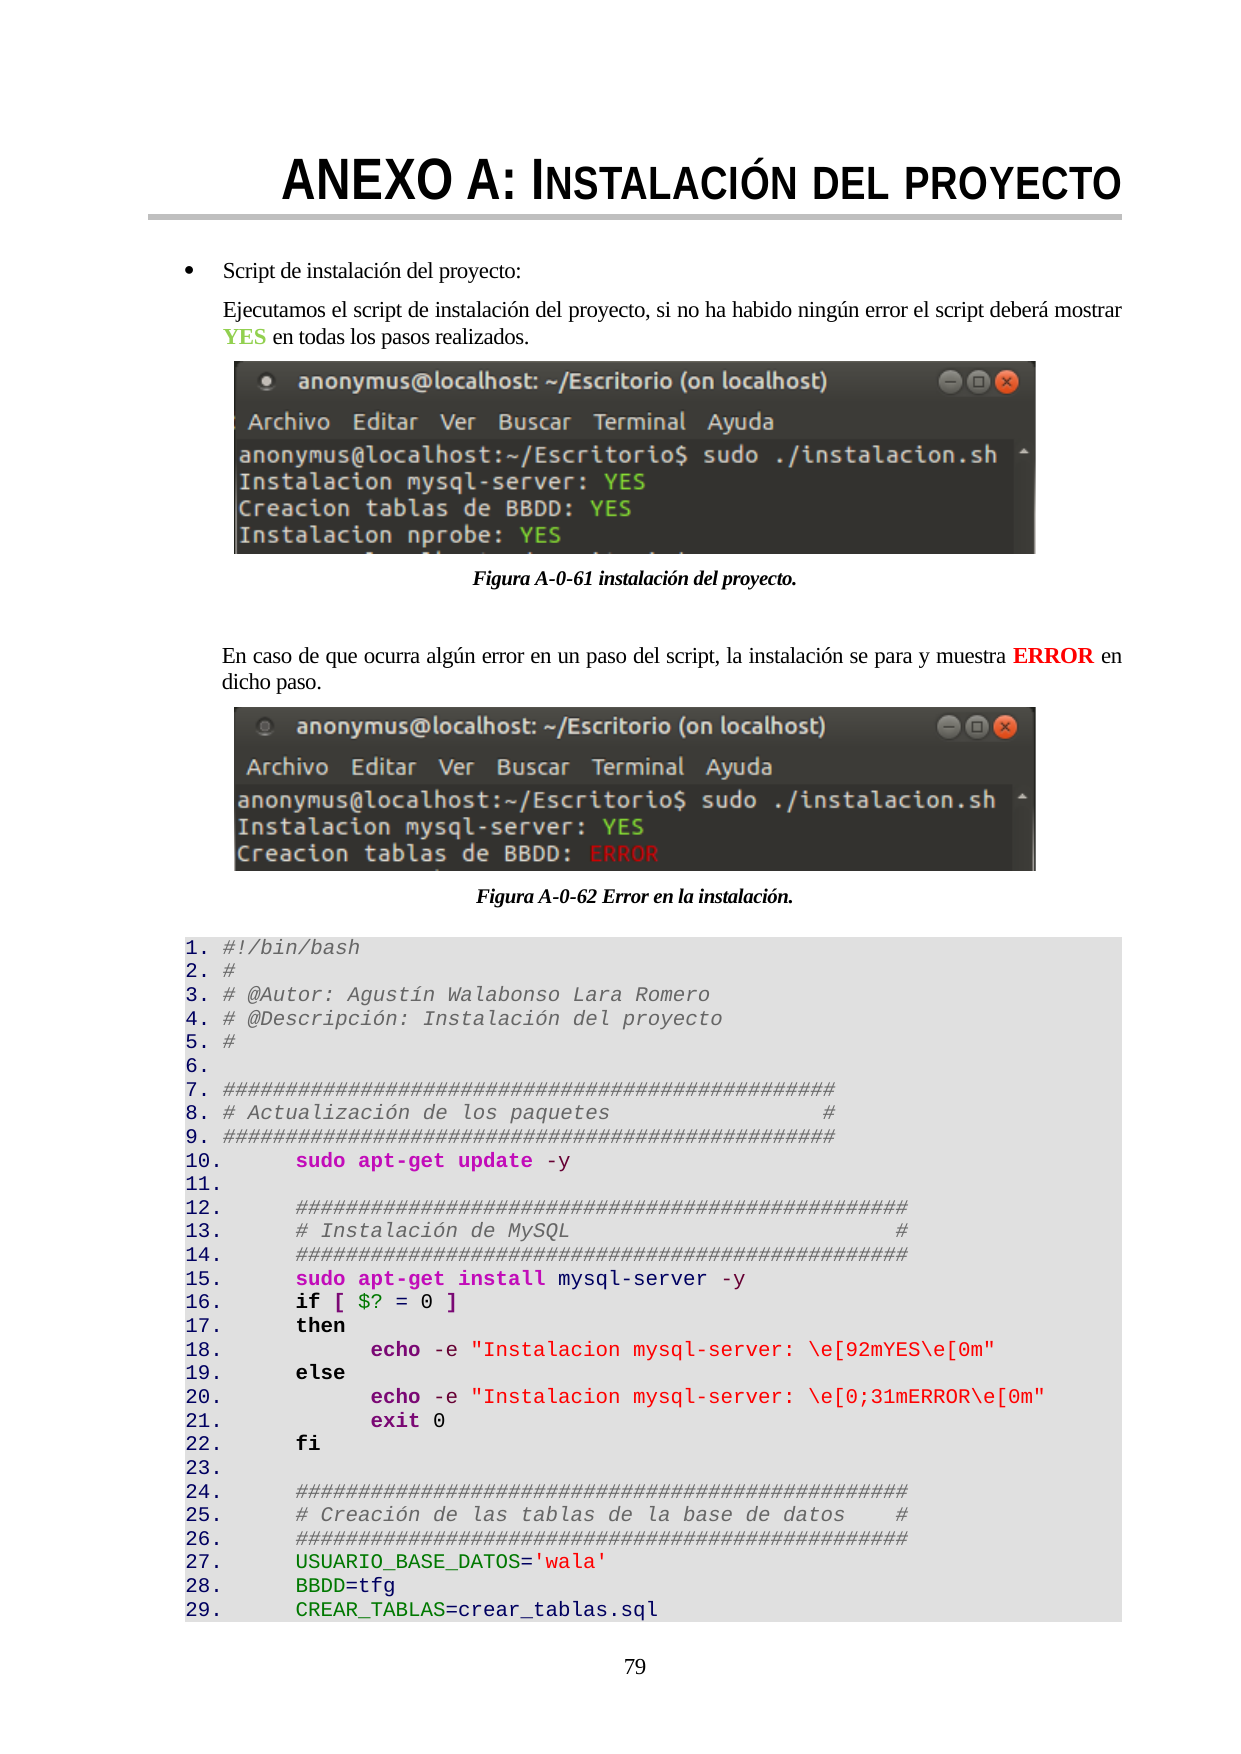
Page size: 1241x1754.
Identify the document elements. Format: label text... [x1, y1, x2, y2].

list if [ $? = 0 ] [185, 1291, 1122, 1315]
text En caso de que ocurra algún error en un paso del script, la instalación se para y muestra ERROR en dicho paso. [222, 642, 1122, 694]
list BBDD=tfg [185, 1575, 1122, 1599]
list ################################################# [185, 1481, 1122, 1504]
list echo -e "Instalacion mysql-server: \e[0;31mERROR\e[0m" [185, 1386, 1122, 1410]
list # Creación de las tablas de la base de datos # [185, 1504, 1122, 1528]
list #!/bin/bash [185, 937, 1122, 960]
list ################################################# [185, 1197, 1122, 1221]
list ################################################# [185, 1528, 1122, 1552]
list sudo apt-get install mysql-server -y [185, 1268, 1122, 1291]
list Script de instalación del proyecto: [185, 258, 1122, 284]
list echo -e "Instalacion mysql-server: \e[92mYES\e[0m" [185, 1339, 1122, 1362]
list sudo apt-get update -y [185, 1149, 1122, 1173]
list # Instalación de MySQL # [185, 1221, 1122, 1244]
list ################################################# [185, 1126, 1122, 1149]
picture [234, 707, 1036, 871]
list # [185, 960, 1122, 984]
subtitle ANEXO A: Instalación del proyecto [148, 145, 1122, 214]
list exit 0 [185, 1410, 1122, 1433]
list # [185, 1031, 1122, 1055]
list CREAR_TABLAS=crear_tablas.sql [185, 1599, 1122, 1622]
list USUARIO_BASE_DATOS='wala' [185, 1552, 1122, 1575]
list then [185, 1315, 1122, 1339]
list # @Autor: Agustín Walabonso Lara Romero [185, 984, 1122, 1008]
list ################################################# [185, 1244, 1122, 1268]
list else [185, 1362, 1122, 1386]
list # @Descripción: Instalación del proyecto [185, 1008, 1122, 1031]
list fi [185, 1433, 1122, 1457]
list # Actualización de los paquetes # [185, 1102, 1122, 1126]
picture [234, 361, 1036, 554]
list Ejecutamos el script de instalación del proyecto, si no ha habido ningún error el script deberá mostrar YES en todas los pasos realizados. [223, 296, 1122, 349]
list ################################################# [185, 1079, 1122, 1102]
